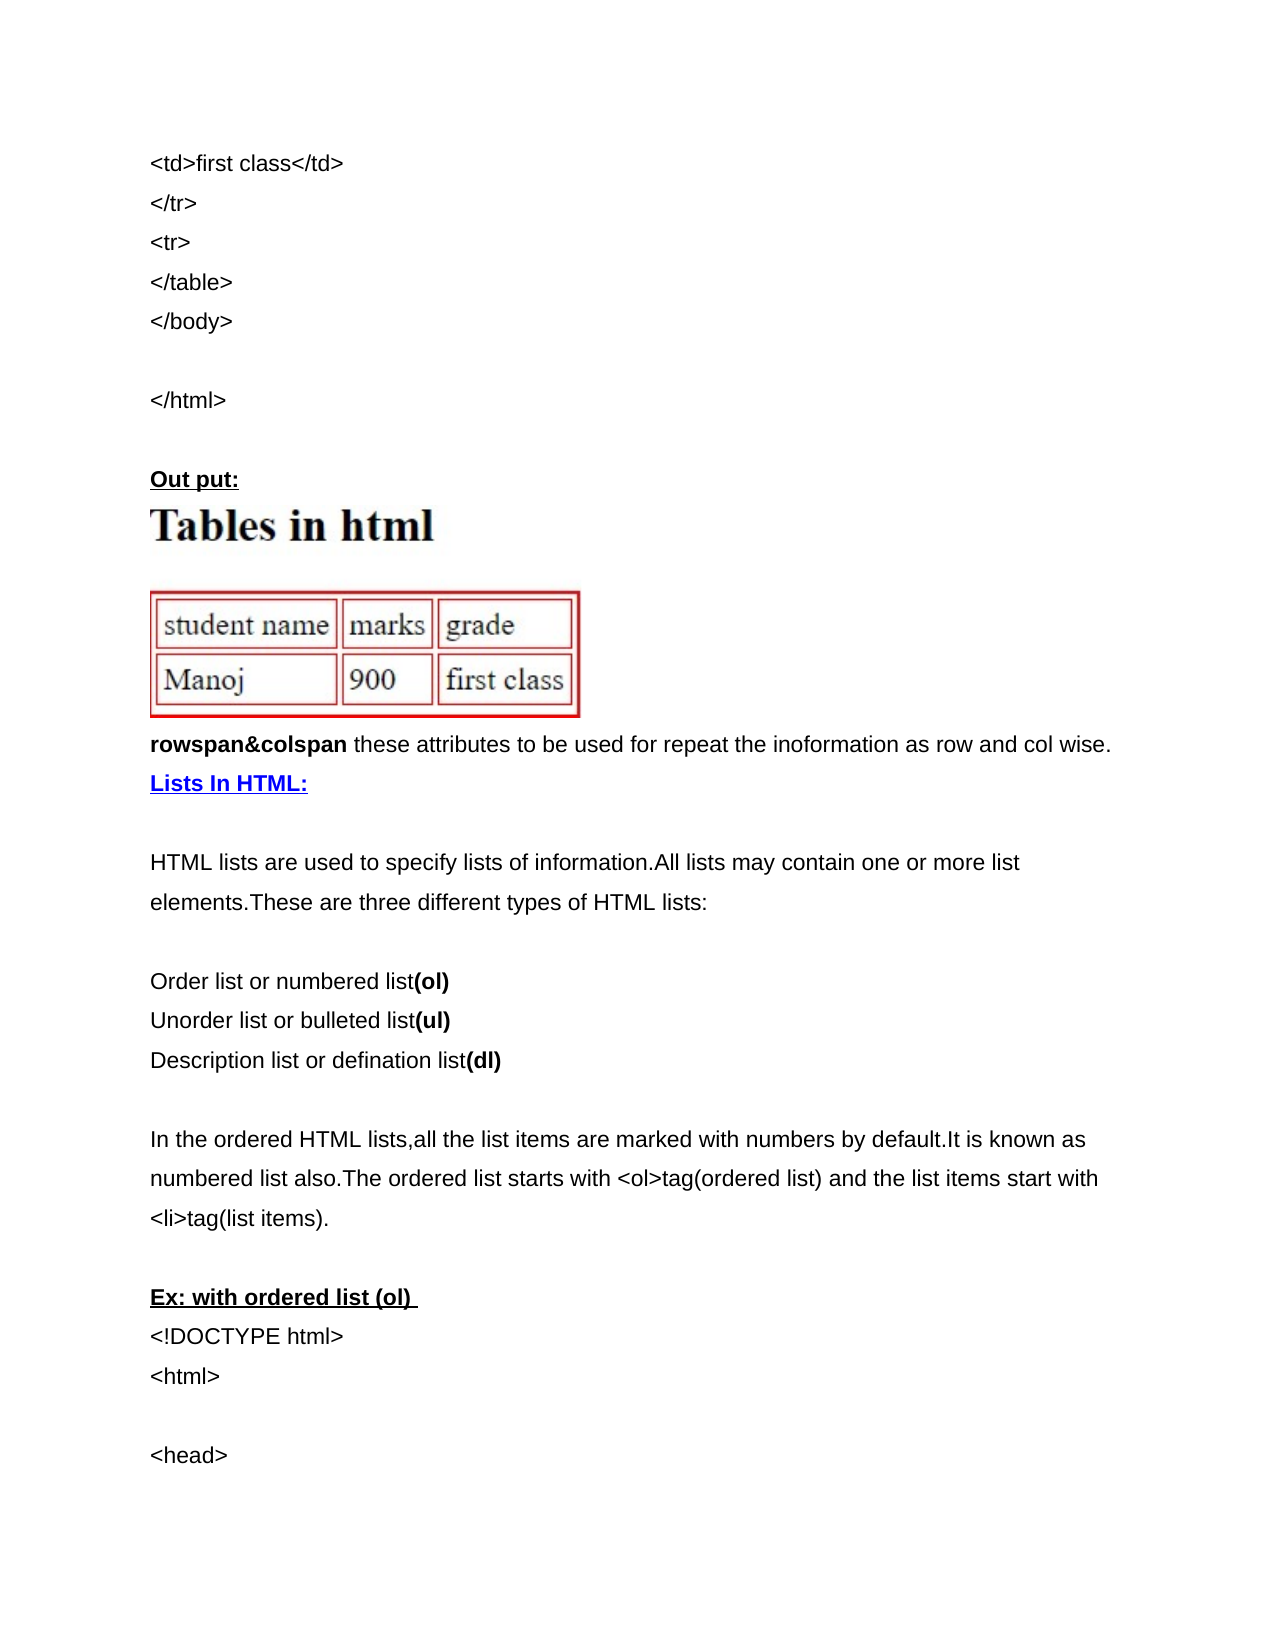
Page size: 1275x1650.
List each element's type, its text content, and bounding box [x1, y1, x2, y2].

text </html> [150, 387, 1125, 413]
text <head> [150, 1442, 1125, 1468]
text In the ordered HTML lists,all the list items are marked with numbers by default.It is known as numbered list also.The ordered list starts with <ol>tag(ordered list) and the list items start with <li>tag(list items). [150, 1126, 1125, 1231]
text Ex: with ordered list (ol) [150, 1284, 1125, 1310]
picture [150, 505, 582, 718]
text Out put: [150, 466, 1125, 492]
text <html> [150, 1363, 1125, 1389]
text Unorder list or bulleted list(ul) [150, 1007, 1125, 1034]
text </body> [150, 308, 1125, 334]
text Lists In HTML: [150, 770, 1125, 797]
text <tr> [150, 229, 1125, 255]
text rowspan&colspan these attributes to be used for repeat the inoformation as row and col wise. [150, 731, 1125, 757]
text HTML lists are used to specify lists of information.All lists may contain one or more list elements.These are three different types of HTML lists: [150, 849, 1125, 915]
text </tr> [150, 189, 1125, 216]
text <!DOCTYPE html> [150, 1323, 1125, 1349]
text Description list or defination list(dl) [150, 1047, 1125, 1073]
text <td>first class</td> [150, 150, 1125, 176]
text </table> [150, 268, 1125, 295]
text Order list or numbered list(ol) [150, 968, 1125, 994]
